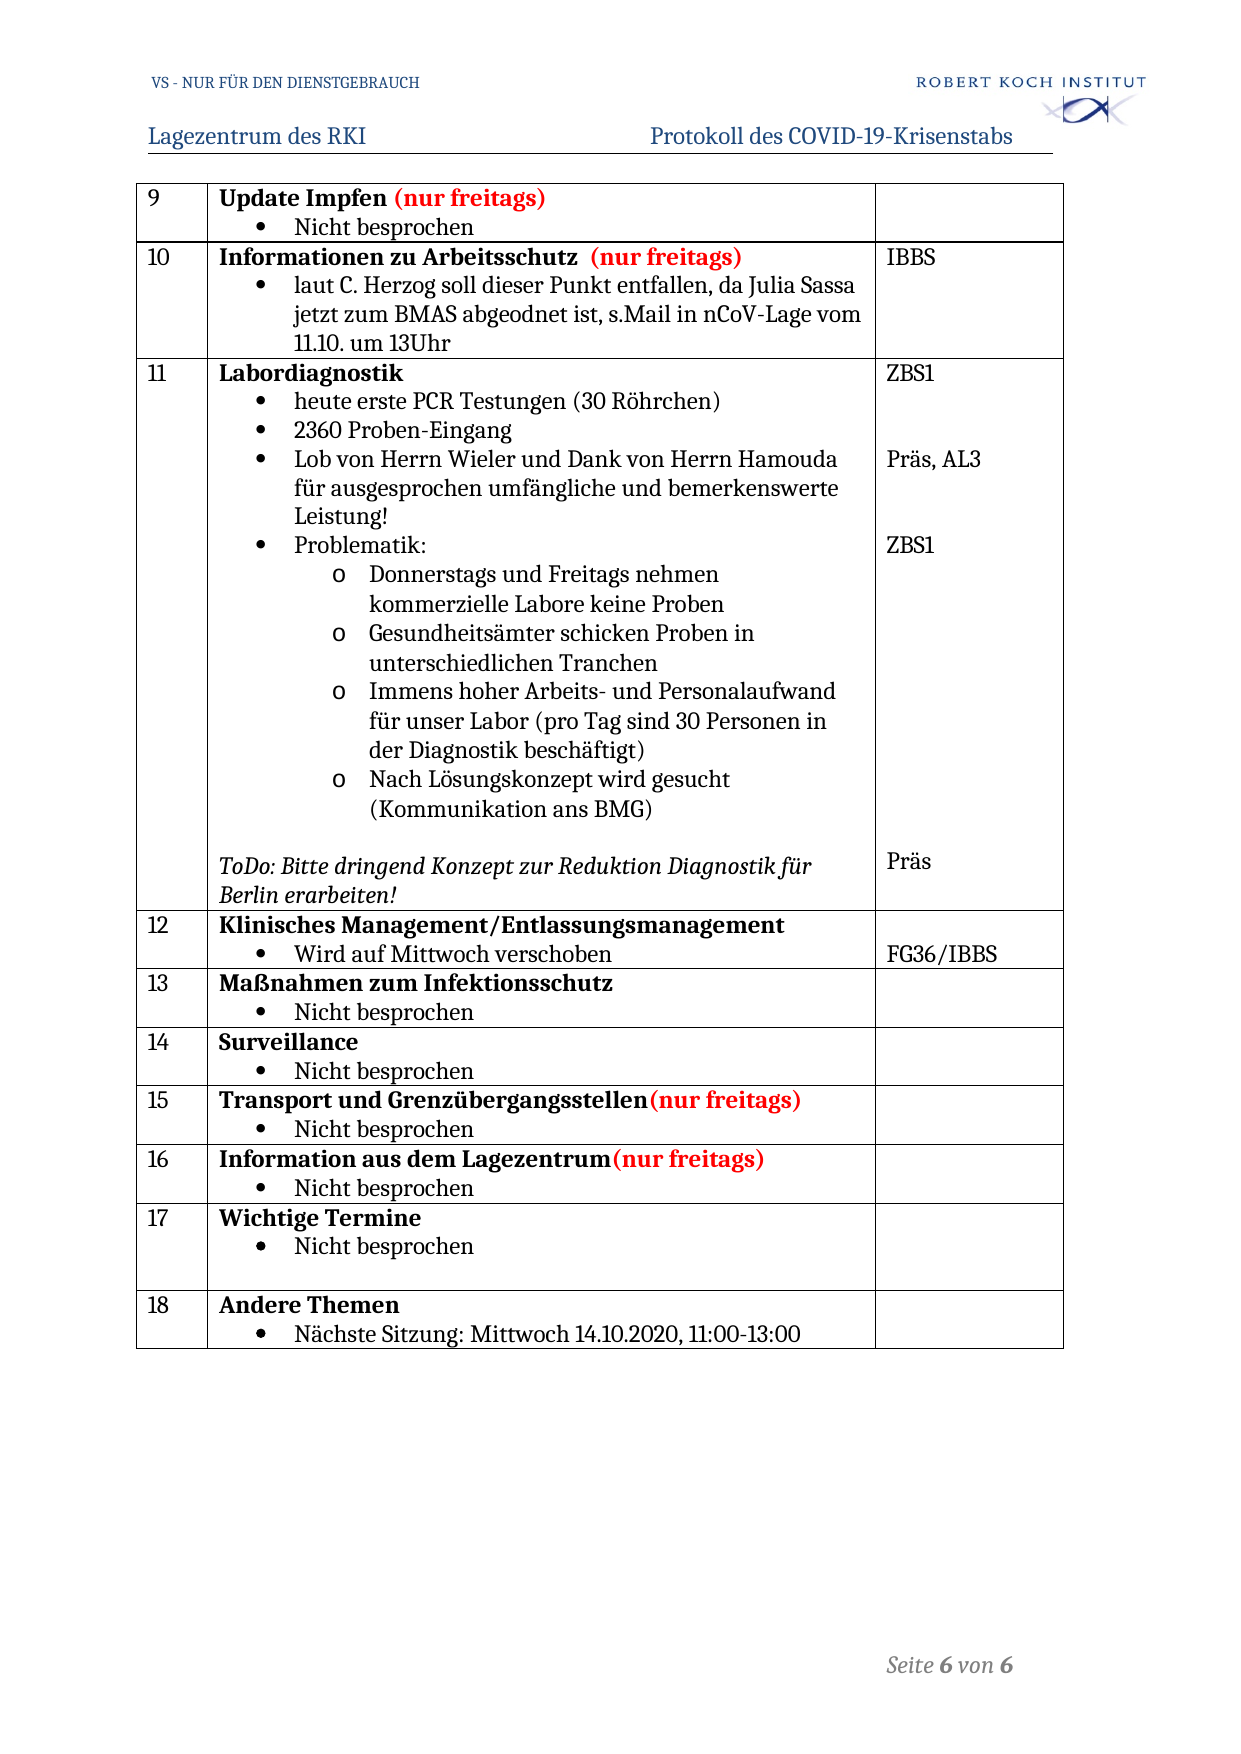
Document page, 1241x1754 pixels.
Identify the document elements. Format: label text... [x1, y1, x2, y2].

table_cell 10 [137, 243, 207, 357]
table_cell Information aus dem Lagezentrum(nur freitags) Nicht besprochen [208, 1145, 875, 1202]
table_cell Surveillance Nicht besprochen [208, 1028, 875, 1085]
table_cell [876, 1204, 1063, 1290]
table_cell FG36/IBBS [876, 911, 1063, 968]
table_cell 15 [137, 1086, 207, 1144]
table_cell 13 [137, 969, 207, 1027]
table_cell Update Impfen (nur freitags) Nicht besprochen [208, 184, 875, 241]
table_cell [876, 1028, 1063, 1085]
table_cell 18 [137, 1291, 207, 1348]
table_cell Labordiagnostik heute erste PCR Testungen (30 Röhrchen) 2360 Proben-Eingang Lob von Herrn Wieler und Dank von Herrn Hamouda für ausgesprochen umfängliche und bemerkenswerte Leistung! Problematik: Donnerstags und Freitags nehmen kommerzielle Labore keine Proben Gesundheitsämter schicken Proben in unterschiedlichen Tranchen Immens hoher Arbeits- und Personalaufwand für unser Labor (pro Tag sind 30 Personen in der Diagnostik beschäftigt) Nach Lösungskonzept wird gesucht (Kommunikation ans BMG) ToDo: Bitte dringend Konzept zur Reduktion Diagnostik für Berlin erarbeiten! [208, 359, 875, 910]
table_cell IBBS [876, 243, 1063, 357]
table_cell [876, 1145, 1063, 1202]
table_cell 14 [137, 1028, 207, 1085]
table_cell Maßnahmen zum Infektionsschutz Nicht besprochen [208, 969, 875, 1027]
table_cell Informationen zu Arbeitsschutz (nur freitags) laut C. Herzog soll dieser Punkt entfallen, da Julia Sassa jetzt zum BMAS abgeodnet ist, s.Mail in nCoV-Lage vom 11.10. um 13Uhr [208, 243, 875, 357]
table_cell 17 [137, 1204, 207, 1290]
table_cell 16 [137, 1145, 207, 1202]
table_cell Klinisches Management/Entlassungsmanagement Wird auf Mittwoch verschoben [208, 911, 875, 968]
table_cell 11 [137, 359, 207, 910]
table_cell [876, 969, 1063, 1027]
table_cell [876, 1291, 1063, 1348]
table_cell Transport und Grenzübergangsstellen(nur freitags) Nicht besprochen [208, 1086, 875, 1144]
table_cell 12 [137, 911, 207, 968]
picture [908, 52, 1167, 129]
table_cell [876, 184, 1063, 241]
table_cell [876, 1086, 1063, 1144]
table_cell ZBS1 Präs, AL3 ZBS1 Präs [876, 359, 1063, 910]
table_cell Wichtige Termine Nicht besprochen [208, 1204, 875, 1290]
table_cell 9 [137, 184, 207, 241]
table_cell Andere Themen Nächste Sitzung: Mittwoch 14.10.2020, 11:00-13:00 [208, 1291, 875, 1348]
